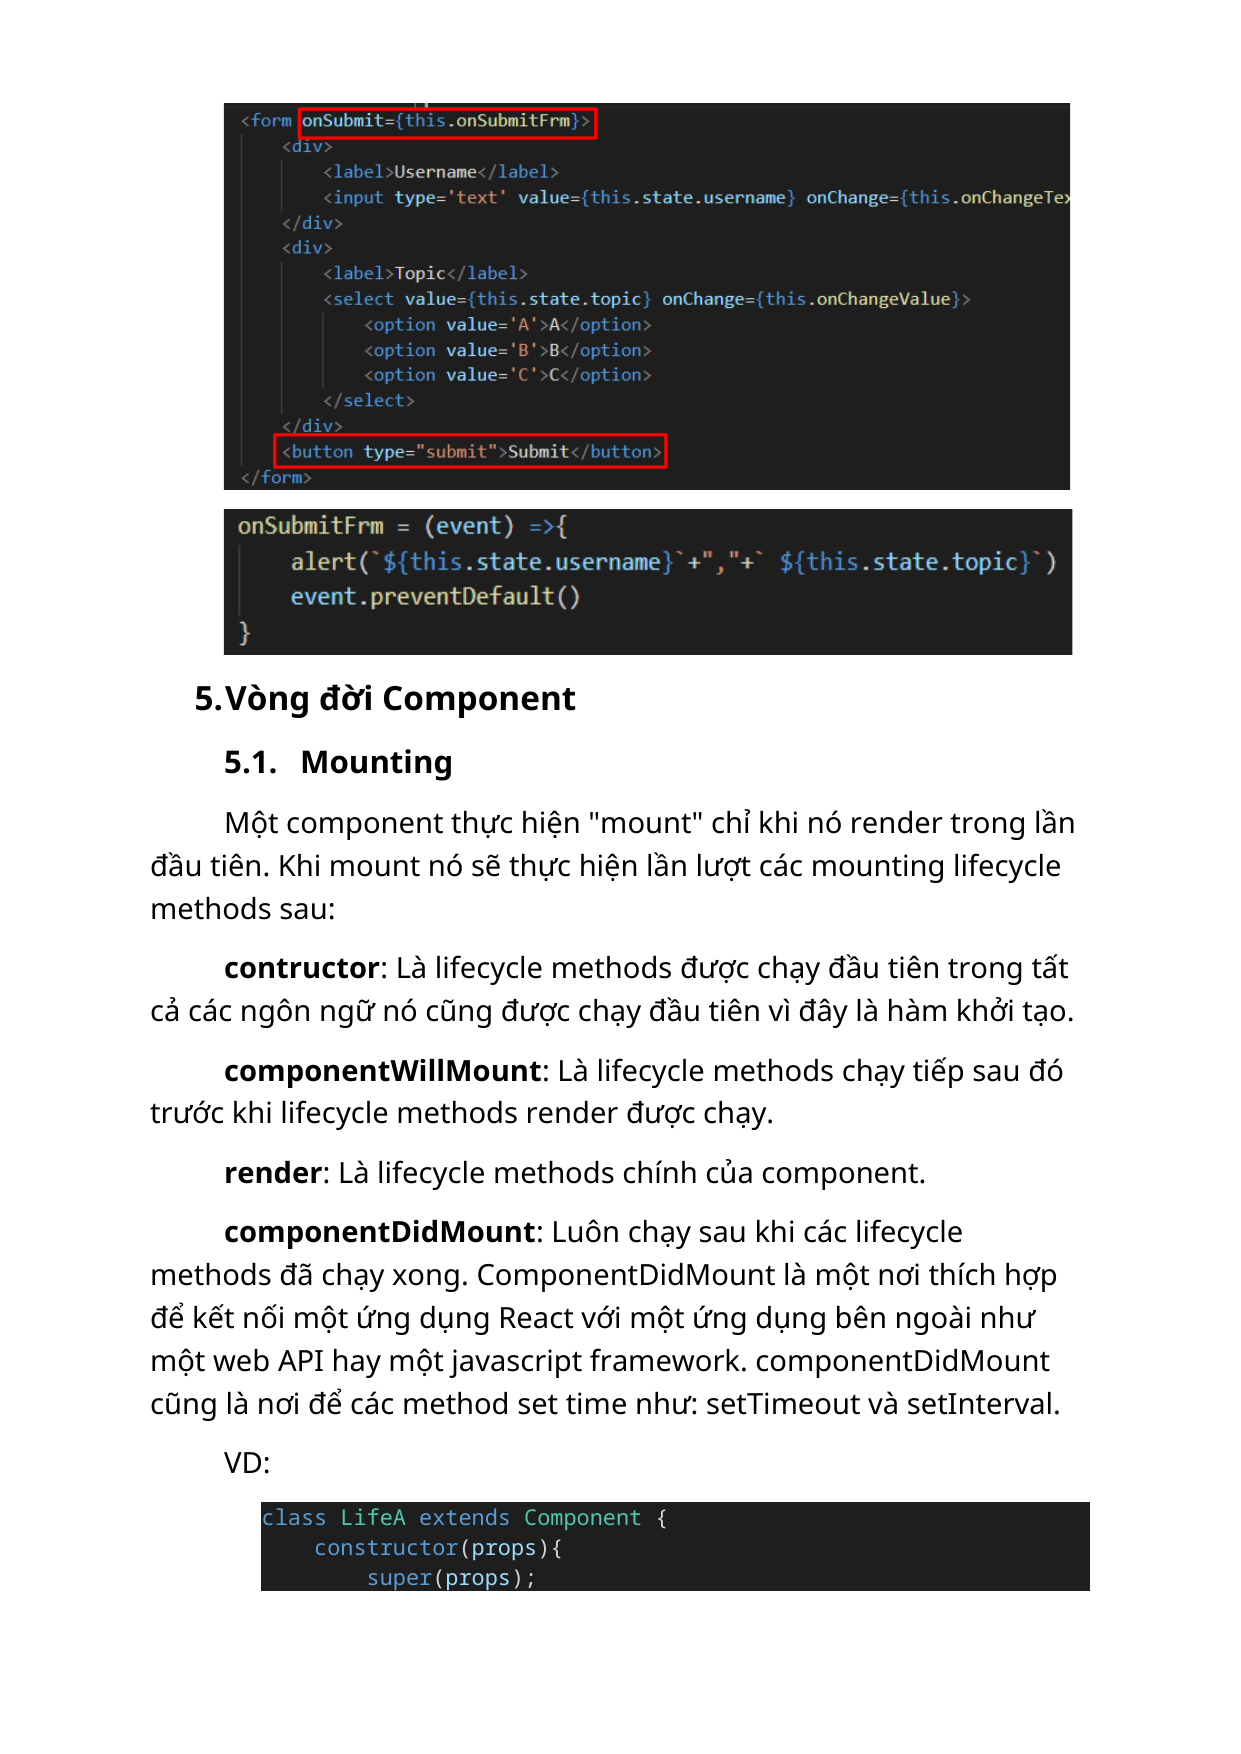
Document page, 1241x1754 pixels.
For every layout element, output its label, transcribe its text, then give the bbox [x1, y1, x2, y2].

picture [223, 509, 1073, 655]
list super(props); [261, 1561, 1090, 1591]
list constructor(props){ [261, 1532, 1090, 1561]
text contructor: Là lifecycle methods được chạy đầu tiên trong tất cả các ngôn ngữ nó cũng được chạy đầu tiên vì đây là hàm khởi tạo. [150, 948, 1090, 1030]
text componentDidMount: Luôn chạy sau khi các lifecycle methods đã chạy xong. ComponentDidMount là một nơi thích hợp để kết nối một ứng dụng React với một ứng dụng bên ngoài như một web API hay một javascript framework. componentDidMount cũng là nơi để các method set time như: setTimeout và setInterval. [150, 1212, 1090, 1423]
text render: Là lifecycle methods chính của component. [150, 1152, 1090, 1192]
subtitle Vòng đời Component [150, 674, 1090, 720]
text componentWillMount: Là lifecycle methods chạy tiếp sau đó trước khi lifecycle methods render được chạy. [150, 1050, 1090, 1132]
subtitle Mounting [150, 740, 1090, 782]
text Một component thực hiện "mount" chỉ khi nó render trong lần đầu tiên. Khi mount nó sẽ thực hiện lần lượt các mounting lifecycle methods sau: [150, 802, 1090, 928]
text VD: [150, 1442, 1090, 1482]
picture [223, 103, 1071, 490]
list class LifeA extends Component { [261, 1502, 1090, 1532]
